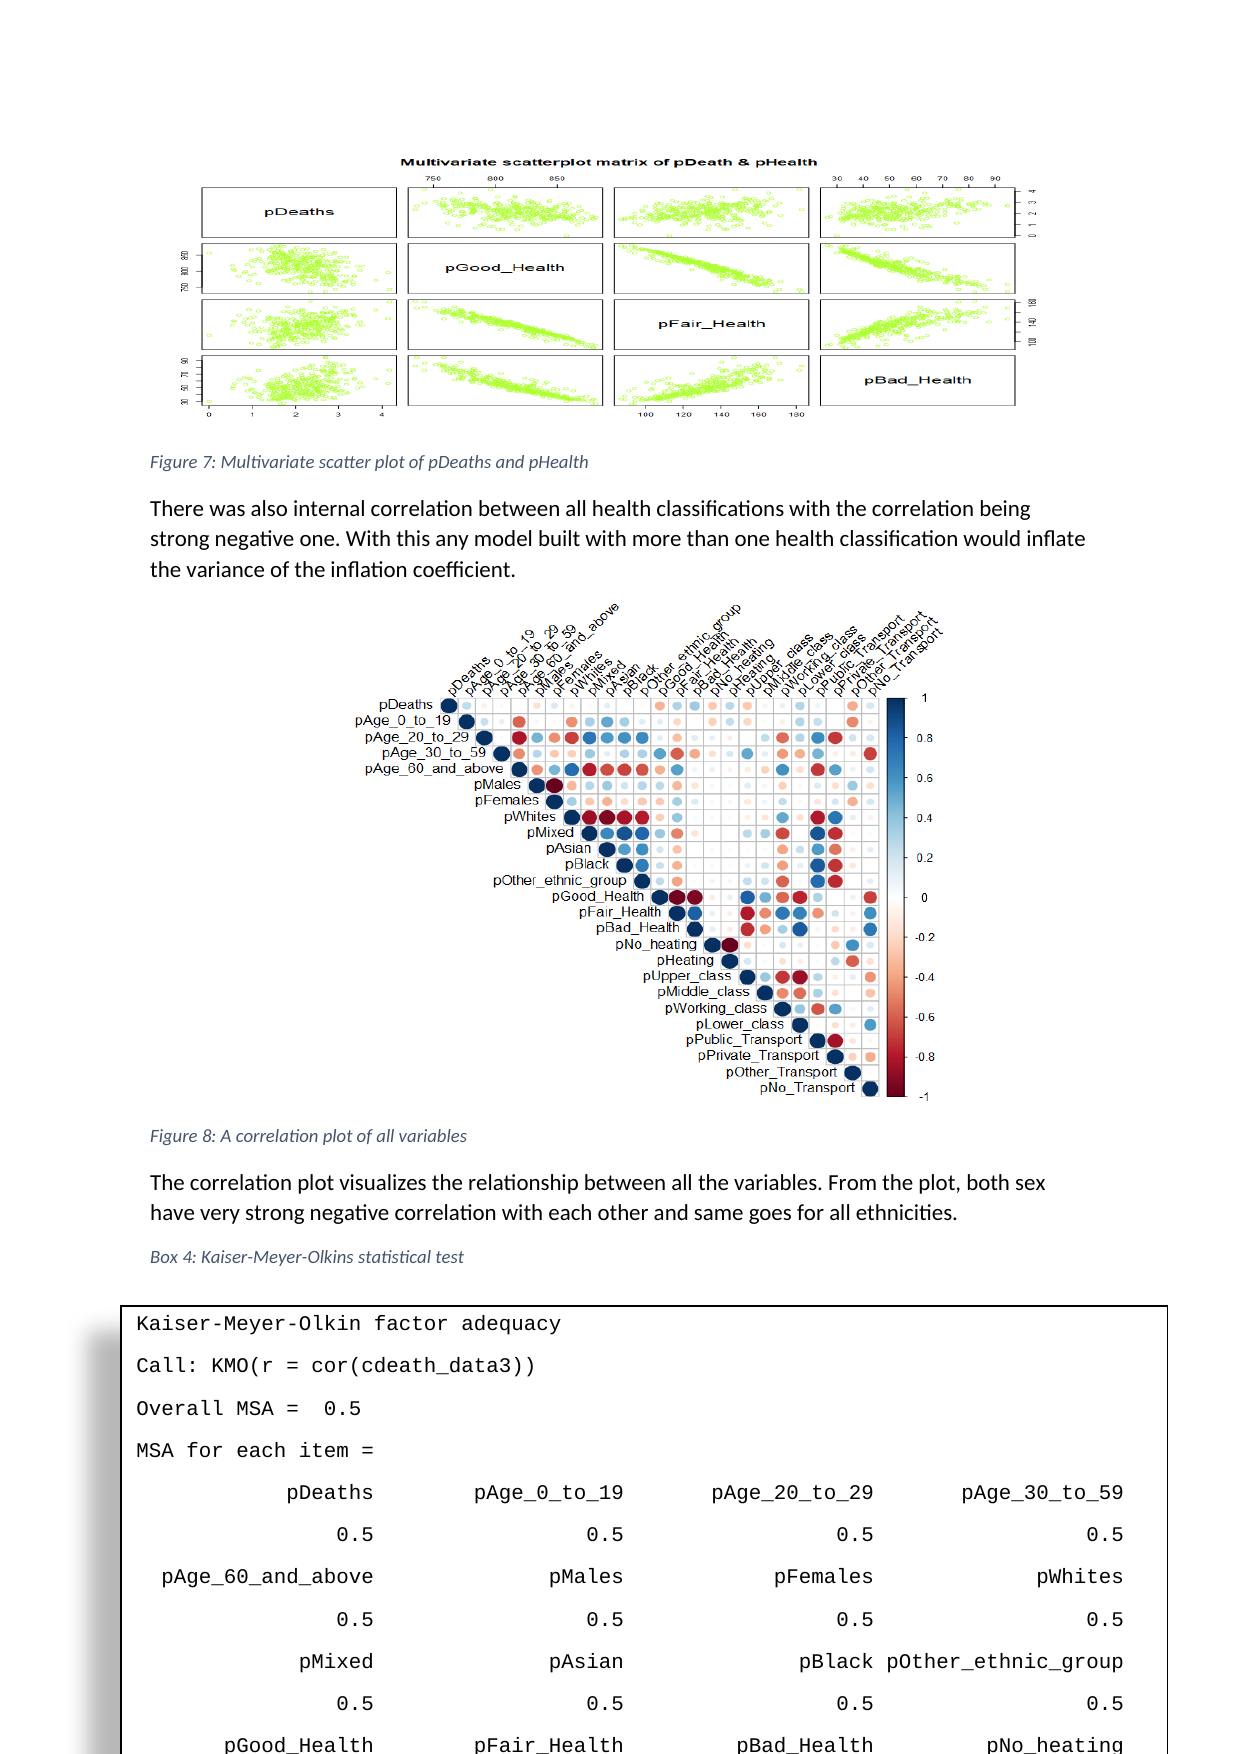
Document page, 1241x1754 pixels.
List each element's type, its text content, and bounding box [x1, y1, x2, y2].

picture [150, 601, 1187, 1106]
picture [150, 150, 1065, 432]
text There was also internal correlation between all health classifications with the correlation being strong negative one. With this any model built with more than one health classification would inflate the variance of the inflation coefficient. [150, 494, 1090, 583]
text The correlation plot visualizes the relationship between all the variables. From the plot, both sex have very strong negative correlation with each other and same goes for all ethnicities. [150, 1168, 1090, 1226]
